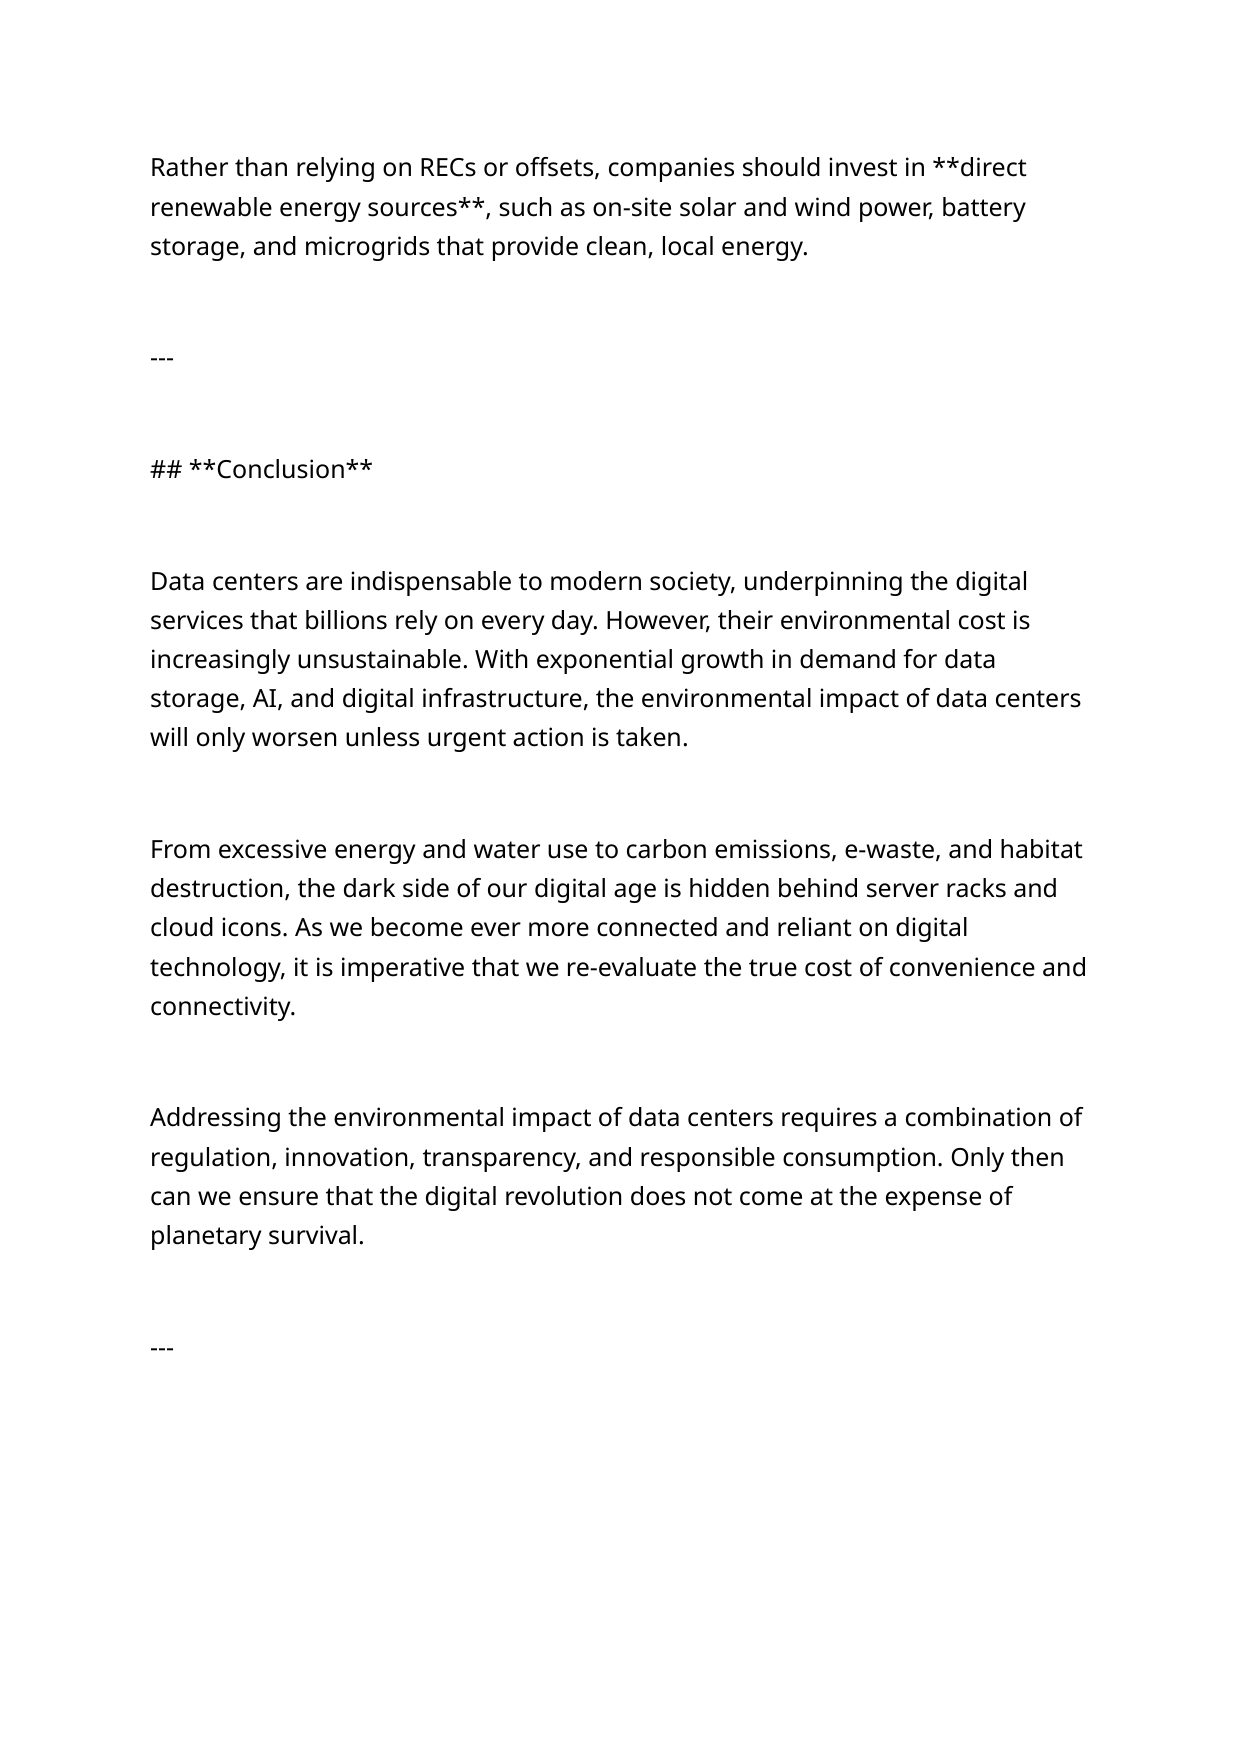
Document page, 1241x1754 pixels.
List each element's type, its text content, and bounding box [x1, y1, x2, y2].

text From excessive energy and water use to carbon emissions, e-waste, and habitat destruction, the dark side of our digital age is hidden behind server racks and cloud icons. As we become ever more connected and reliant on digital technology, it is imperative that we re-evaluate the true cost of convenience and connectivity. [150, 832, 1090, 1022]
text ## **Conclusion** [150, 452, 1090, 486]
text --- [150, 1329, 1090, 1363]
text Addressing the environmental impact of data centers requires a combination of regulation, innovation, transparency, and responsible consumption. Only then can we ensure that the digital revolution does not come at the expense of planetary survival. [150, 1100, 1090, 1252]
text Data centers are indispensable to modern society, underpinning the digital services that billions rely on every day. However, their environmental cost is increasingly unsustainable. With exponential growth in demand for data storage, AI, and digital infrastructure, the environmental impact of data centers will only worsen unless urgent action is taken. [150, 563, 1090, 754]
text Rather than relying on RECs or offsets, companies should invest in **direct renewable energy sources**, such as on-site solar and wind power, battery storage, and microgrids that provide clean, local energy. [150, 150, 1090, 262]
text --- [150, 340, 1090, 374]
